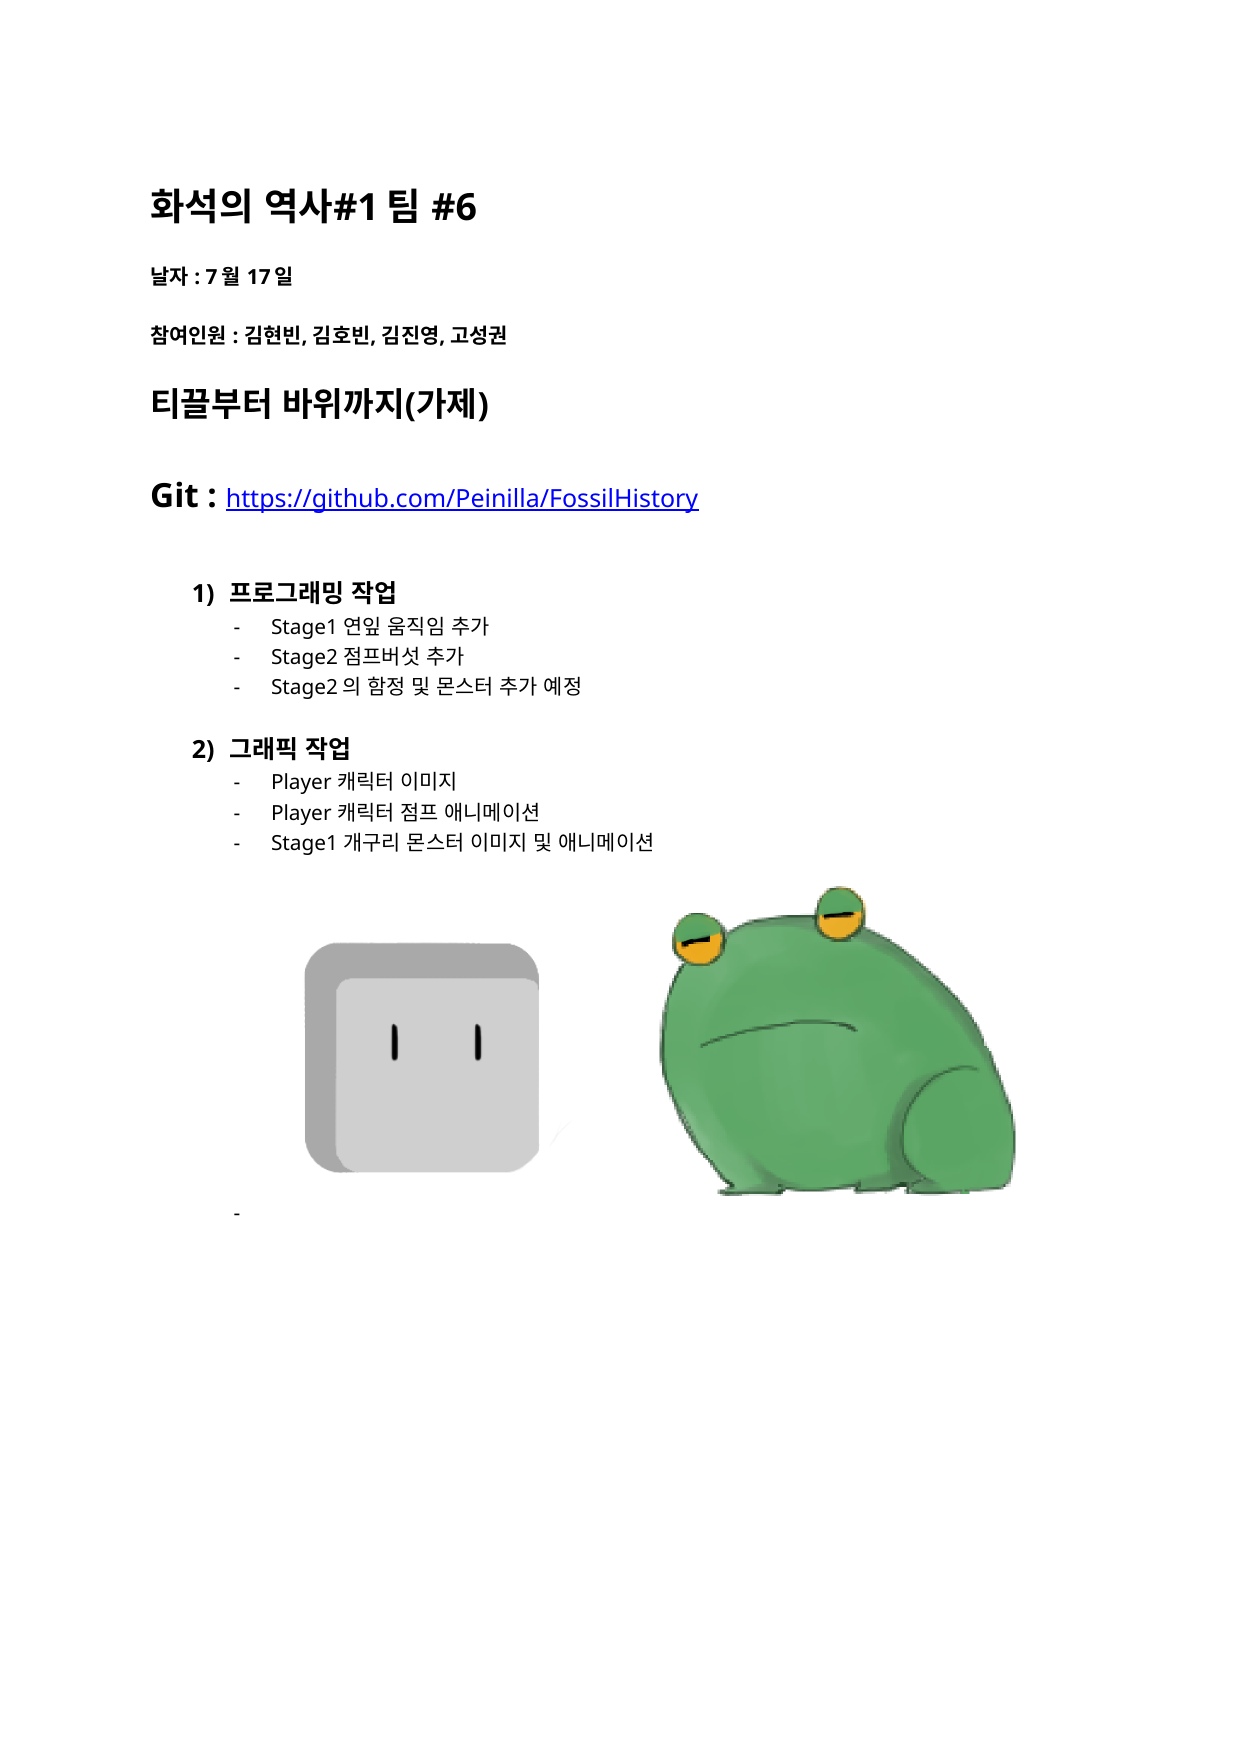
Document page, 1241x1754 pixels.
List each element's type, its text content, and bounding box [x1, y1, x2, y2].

list Player 캐릭터 점프 애니메이션 [233, 796, 1090, 826]
list Stage2 점프버섯 추가 [233, 640, 1090, 671]
picture [270, 856, 1067, 1221]
text 화석의 역사#1팀 #6 [150, 177, 1090, 232]
text 날자 : 7월 17일 [150, 260, 1090, 290]
text 참여인원 : 김현빈, 김호빈, 김진영, 고성권 [150, 319, 1090, 349]
list Stage1 연잎 움직임 추가 [233, 610, 1090, 640]
list Player 캐릭터 이미지 [233, 766, 1090, 796]
list Stage1 개구리 몬스터 이미지 및 애니메이션 [233, 826, 1090, 857]
text 티끌부터 바위까지(가제) [150, 378, 1090, 426]
list Stage2의 함정 및 몬스터 추가 예정 [233, 671, 1090, 701]
list 프로그래밍 작업 [192, 574, 1090, 610]
text Git : https://github.com/Peinilla/FossilHistory [150, 471, 1090, 517]
list 그래픽 작업 [192, 729, 1090, 766]
